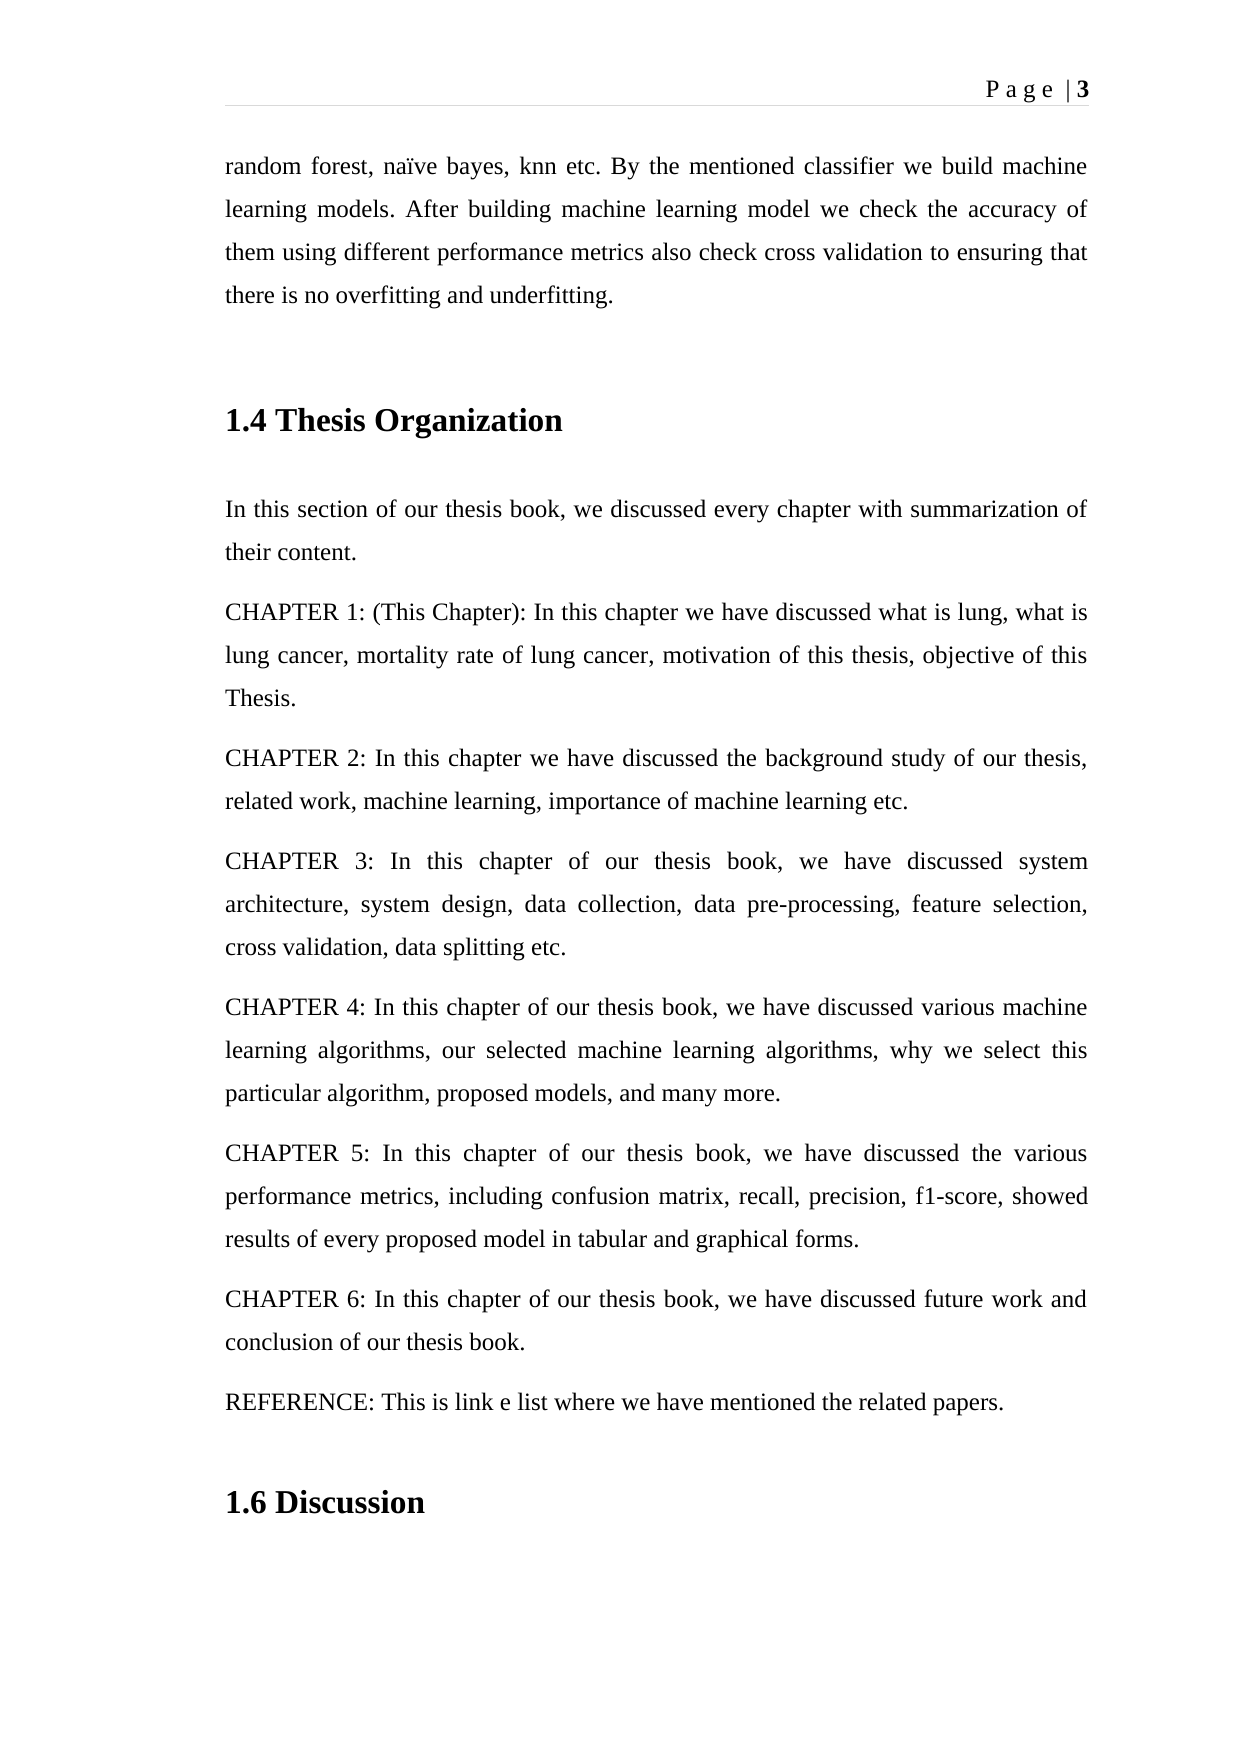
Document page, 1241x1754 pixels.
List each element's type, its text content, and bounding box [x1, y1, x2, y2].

text CHAPTER 1: (This Chapter): In this chapter we have discussed what is lung, what is lung cancer, mortality rate of lung cancer, motivation of this thesis, objective of this Thesis. [225, 597, 1089, 712]
text CHAPTER 4: In this chapter of our thesis book, we have discussed various machine learning algorithms, our selected machine learning algorithms, why we select this particular algorithm, proposed models, and many more. [225, 992, 1089, 1107]
text CHAPTER 2: In this chapter we have discussed the background study of our thesis, related work, machine learning, importance of machine learning etc. [225, 743, 1089, 815]
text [225, 151, 1089, 309]
subtitle 1.6 Discussion [225, 1483, 1089, 1521]
text CHAPTER 6: In this chapter of our thesis book, we have discussed future work and conclusion of our thesis book. [225, 1284, 1089, 1356]
subtitle 1.4 Thesis Organization [225, 400, 1089, 438]
text CHAPTER 3: In this chapter of our thesis book, we have discussed system architecture, system design, data collection, data pre-processing, feature selection, cross validation, data splitting etc. [225, 846, 1089, 961]
text In this section of our thesis book, we discussed every chapter with summarization of their content. [225, 494, 1089, 566]
text REFERENCE: This is link e list where we have mentioned the related papers. [225, 1387, 1089, 1416]
text CHAPTER 5: In this chapter of our thesis book, we have discussed the various performance metrics, including confusion matrix, recall, precision, f1-score, showed results of every proposed model in tabular and graphical forms. [225, 1138, 1089, 1253]
